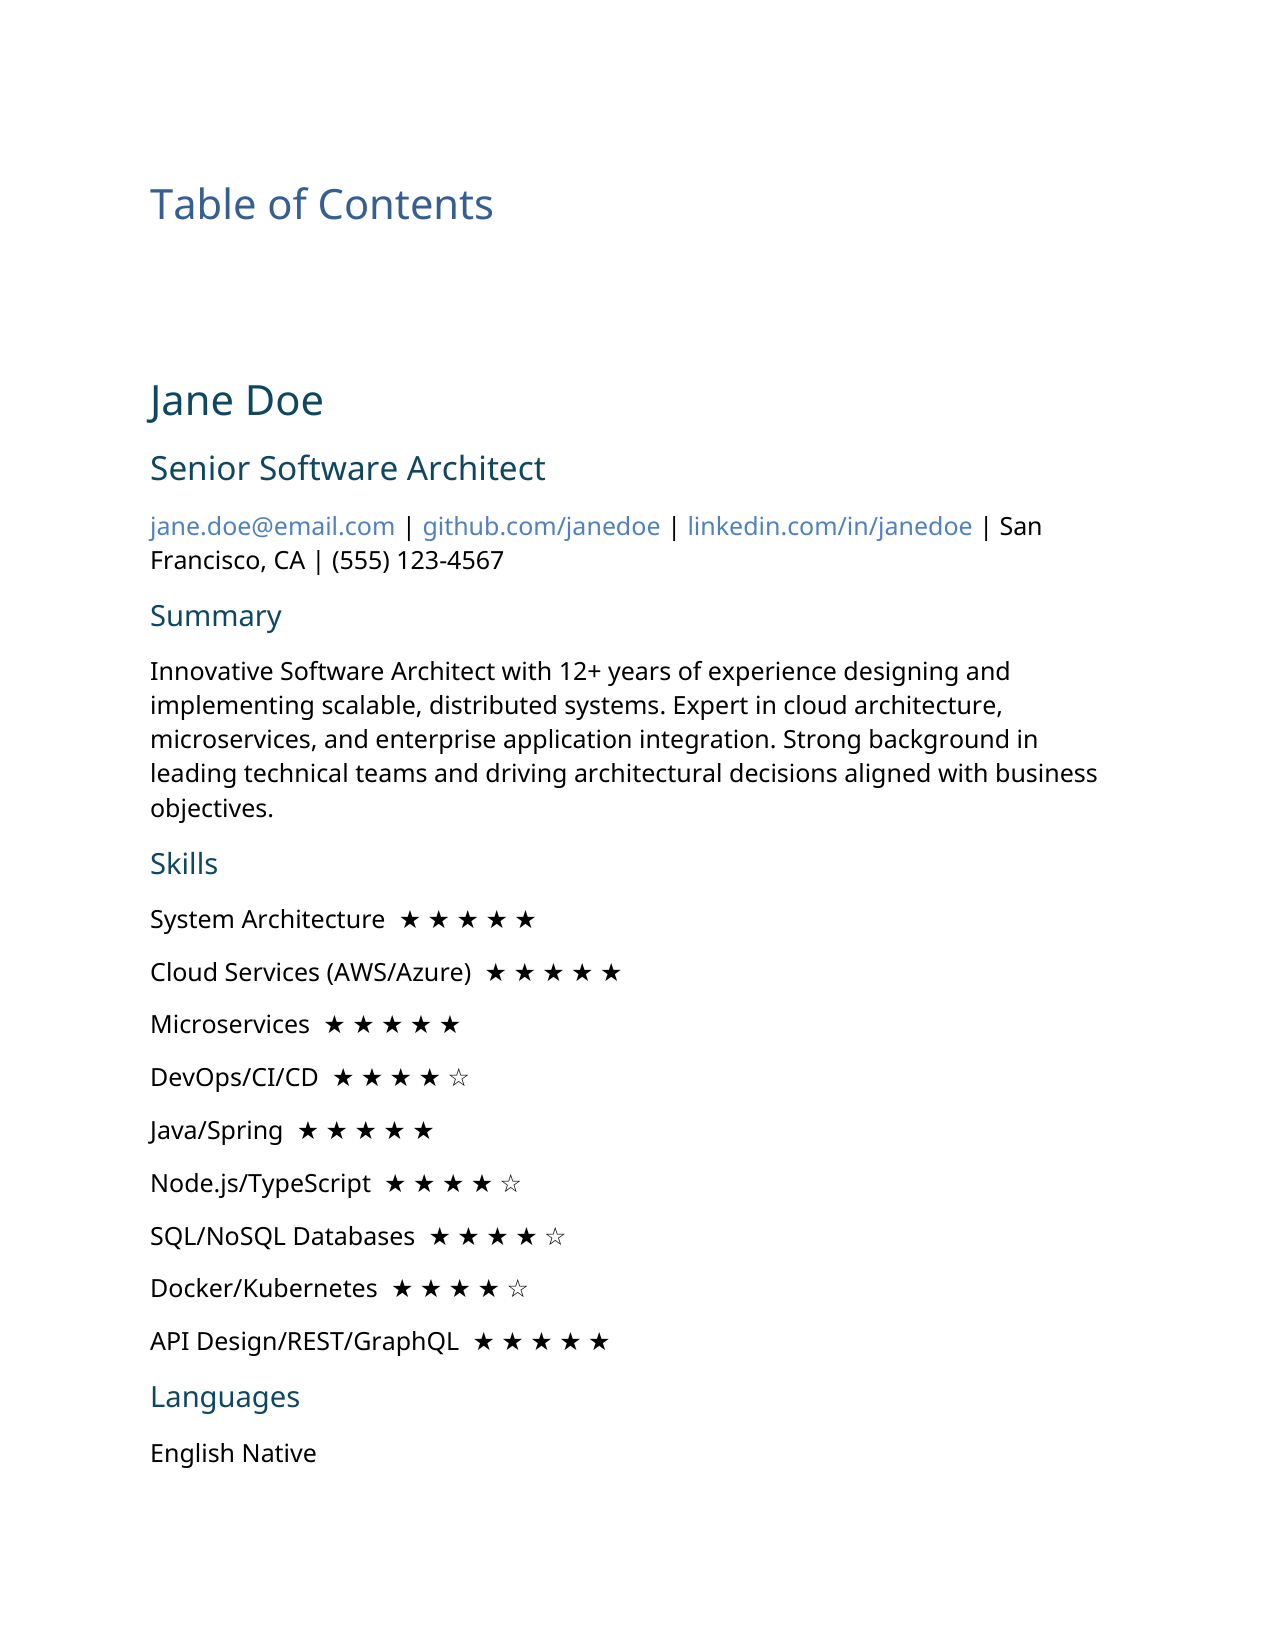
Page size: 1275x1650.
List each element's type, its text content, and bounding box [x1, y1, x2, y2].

subtitle Jane Doe [150, 371, 1125, 428]
text Cloud Services (AWS/Azure) ★ ★ ★ ★ ★ [150, 954, 1125, 988]
text jane.doe@email.com | github.com/janedoe | linkedin.com/in/janedoe | San Francisco, CA | (555) 123-4567 [150, 509, 1125, 577]
text System Architecture ★ ★ ★ ★ ★ [150, 901, 1125, 936]
text DevOps/CI/CD ★ ★ ★ ★ ☆ [150, 1060, 1125, 1094]
text Innovative Software Architect with 12+ years of experience designing and implementing scalable, distributed systems. Expert in cloud architecture, microservices, and enterprise application integration. Strong background in leading technical teams and driving architectural decisions aligned with business objectives. [150, 654, 1125, 824]
text Node.js/TypeScript ★ ★ ★ ★ ☆ [150, 1166, 1125, 1199]
subtitle Skills [150, 843, 1125, 883]
subtitle Summary [150, 596, 1125, 635]
subtitle Languages [150, 1377, 1125, 1416]
text Microservices ★ ★ ★ ★ ★ [150, 1007, 1125, 1041]
text SQL/NoSQL Databases ★ ★ ★ ★ ☆ [150, 1218, 1125, 1252]
text Java/Spring ★ ★ ★ ★ ★ [150, 1113, 1125, 1147]
text API Design/REST/GraphQL ★ ★ ★ ★ ★ [150, 1324, 1125, 1358]
subtitle Senior Software Architect [150, 444, 1125, 490]
text English Native [150, 1435, 1125, 1469]
text Docker/Kubernetes ★ ★ ★ ★ ☆ [150, 1271, 1125, 1305]
